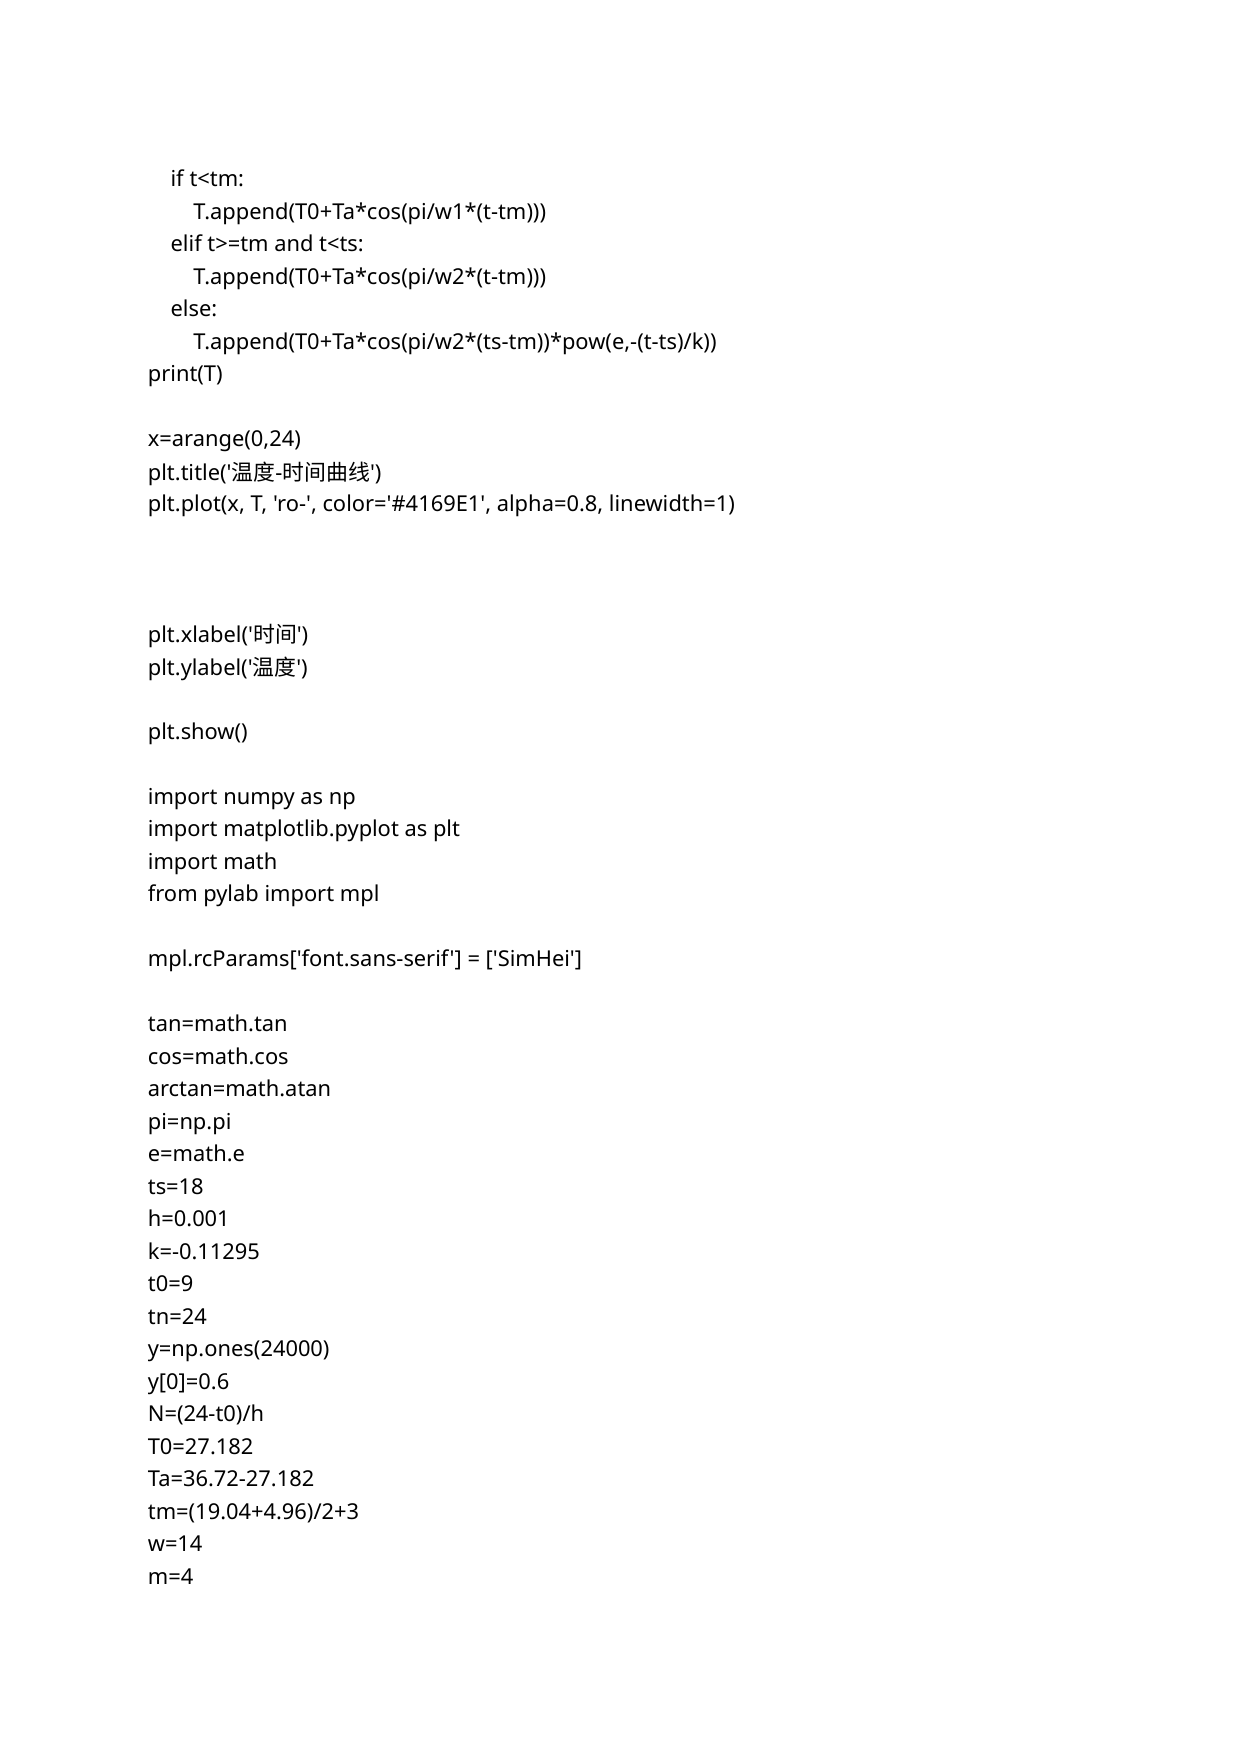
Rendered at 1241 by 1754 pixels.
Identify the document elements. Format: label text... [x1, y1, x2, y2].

text Ta=36.72-27.182 [148, 1462, 1093, 1494]
text t0=9 [148, 1267, 1093, 1299]
text e=math.e [148, 1137, 1093, 1169]
text T.append(T0+Ta*cos(pi/w2*(ts-tm))*pow(e,-(t-ts)/k)) [148, 324, 1093, 357]
text plt.xlabel('时间') [148, 617, 1093, 649]
text pi=np.pi [148, 1104, 1093, 1137]
text plt.plot(x, T, 'ro-', color='#4169E1', alpha=0.8, linewidth=1) [148, 487, 1093, 519]
text N=(24-t0)/h [148, 1397, 1093, 1429]
text tan=math.tan [148, 1007, 1093, 1039]
text tn=24 [148, 1299, 1093, 1332]
text plt.show() [148, 714, 1093, 747]
text T0=27.182 [148, 1429, 1093, 1462]
text plt.ylabel('温度') [148, 649, 1093, 682]
text import numpy as np [148, 779, 1093, 812]
text elif t>=tm and t<ts: [148, 227, 1093, 259]
text T.append(T0+Ta*cos(pi/w1*(t-tm))) [148, 194, 1093, 227]
text plt.title('温度-时间曲线') [148, 454, 1093, 487]
text w=14 [148, 1527, 1093, 1559]
text print(T) [148, 357, 1093, 389]
text if t<tm: [148, 162, 1093, 194]
text mpl.rcParams['font.sans-serif'] = ['SimHei'] [148, 942, 1093, 974]
text k=-0.11295 [148, 1234, 1093, 1267]
text y[0]=0.6 [148, 1364, 1093, 1397]
text m=4 [148, 1559, 1093, 1592]
text from pylab import mpl [148, 877, 1093, 909]
text arctan=math.atan [148, 1072, 1093, 1104]
text tm=(19.04+4.96)/2+3 [148, 1494, 1093, 1527]
text import math [148, 844, 1093, 877]
text x=arange(0,24) [148, 422, 1093, 454]
text h=0.001 [148, 1202, 1093, 1234]
text else: [148, 292, 1093, 324]
text T.append(T0+Ta*cos(pi/w2*(t-tm))) [148, 259, 1093, 292]
text y=np.ones(24000) [148, 1332, 1093, 1364]
text ts=18 [148, 1169, 1093, 1202]
text cos=math.cos [148, 1039, 1093, 1072]
text import matplotlib.pyplot as plt [148, 812, 1093, 844]
